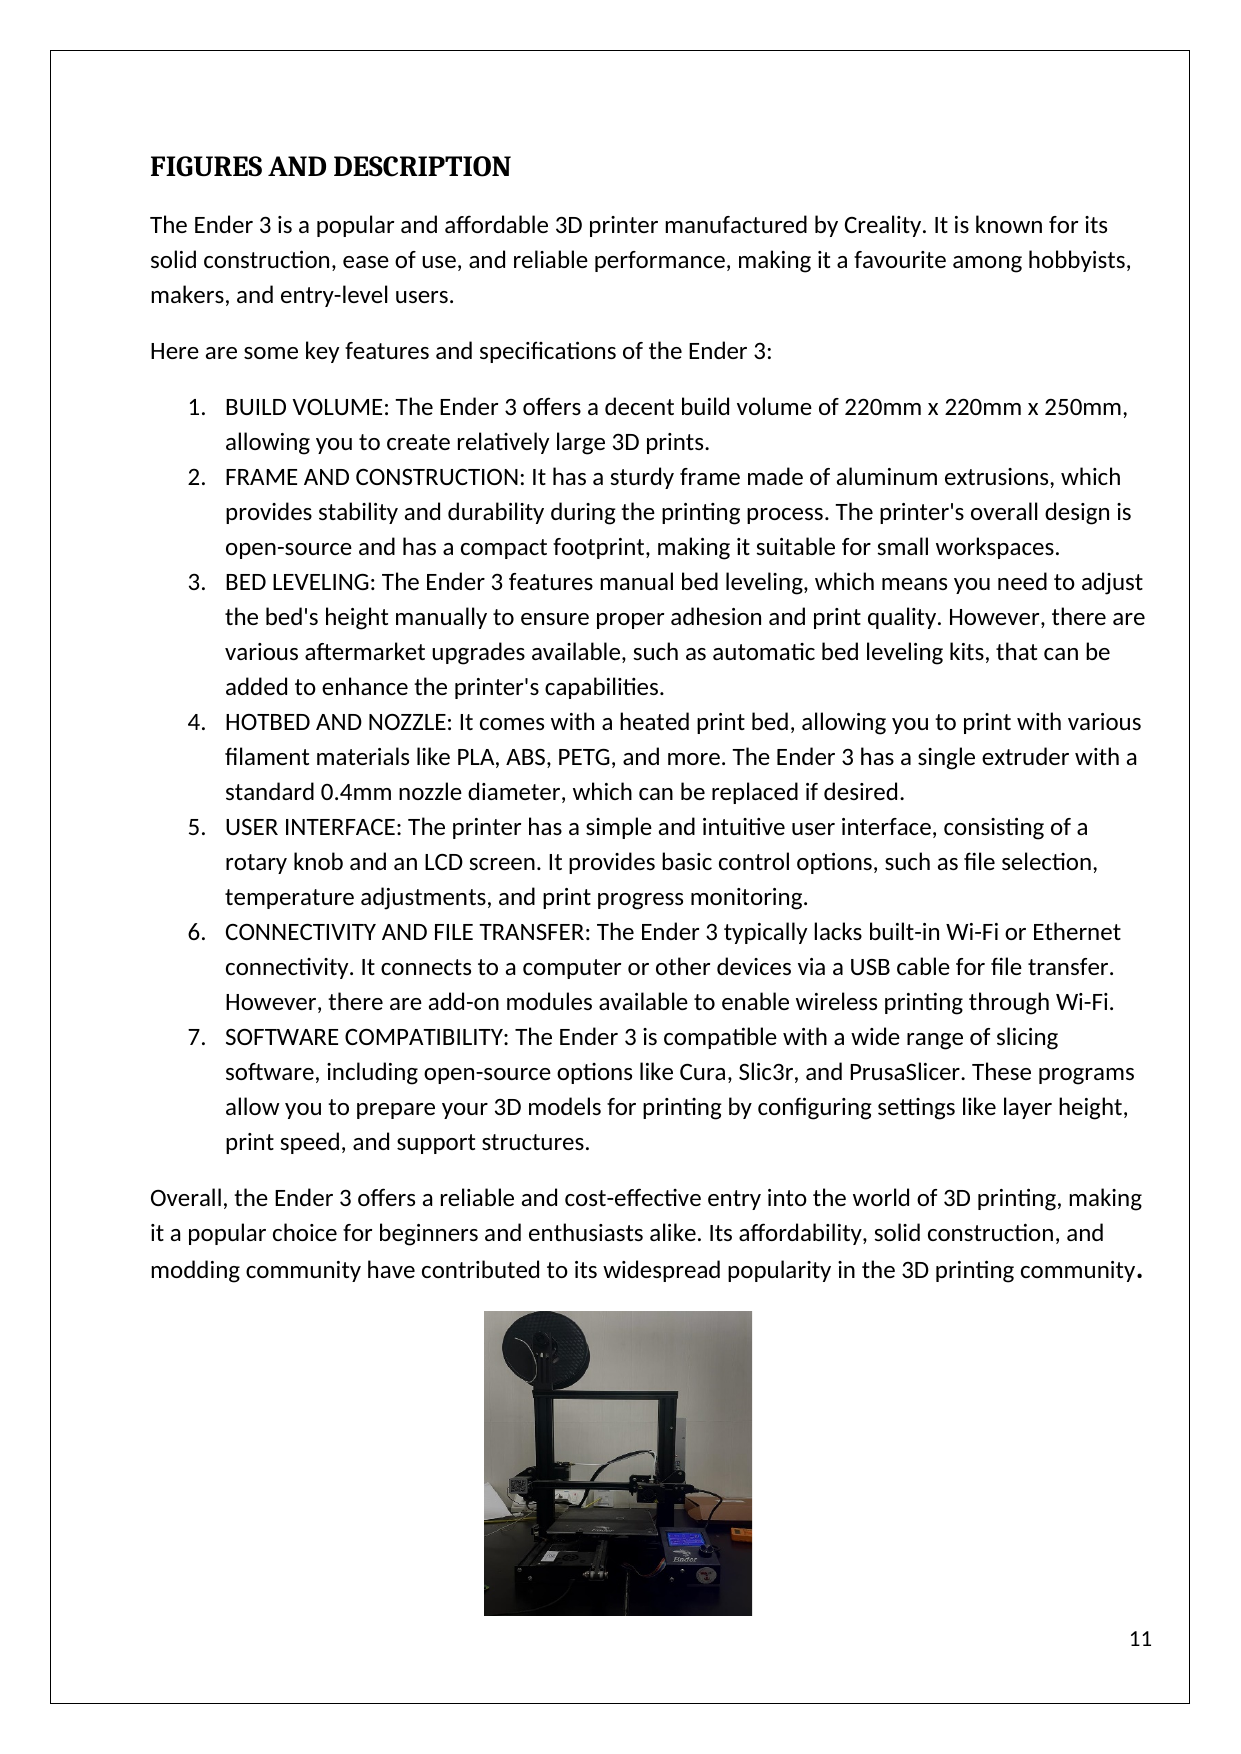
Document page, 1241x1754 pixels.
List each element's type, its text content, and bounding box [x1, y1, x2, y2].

list HOTBED AND NOZZLE: It comes with a heated print bed, allowing you to print with various filament materials like PLA, ABS, PETG, and more. The Ender 3 has a single extruder with a standard 0.4mm nozzle diameter, which can be replaced if desired. [187, 706, 1152, 807]
text The Ender 3 is a popular and affordable 3D printer manufactured by Creality. It is known for its solid construction, ease of use, and reliable performance, making it a favourite among hobbyists, makers, and entry-level users. [150, 209, 1152, 310]
list CONNECTIVITY AND FILE TRANSFER: The Ender 3 typically lacks built-in Wi-Fi or Ethernet connectivity. It connects to a computer or other devices via a USB cable for file transfer. However, there are add-on modules available to enable wireless printing through Wi-Fi. [187, 916, 1152, 1017]
text Overall, the Ender 3 offers a reliable and cost-effective entry into the world of 3D printing, making it a popular choice for beginners and enthusiasts alike. Its affordability, solid construction, and modding community have contributed to its widespread popularity in the 3D printing community. [150, 1182, 1152, 1286]
list BUILD VOLUME: The Ender 3 offers a decent build volume of 220mm x 220mm x 250mm, allowing you to create relatively large 3D prints. [187, 391, 1152, 457]
list USER INTERFACE: The printer has a simple and intuitive user interface, consisting of a rotary knob and an LCD screen. It provides basic control options, such as file selection, temperature adjustments, and print progress monitoring. [187, 811, 1152, 912]
text FIGURES AND DESCRIPTION [150, 150, 1152, 183]
list SOFTWARE COMPATIBILITY: The Ender 3 is compatible with a wide range of slicing software, including open-source options like Cura, Slic3r, and PrusaSlicer. These programs allow you to prepare your 3D models for printing by configuring settings like layer height, print speed, and support structures. [187, 1021, 1152, 1157]
list BED LEVELING: The Ender 3 features manual bed leveling, which means you need to adjust the bed's height manually to ensure proper adhesion and print quality. However, there are various aftermarket upgrades available, such as automatic bed leveling kits, that can be added to enhance the printer's capabilities. [187, 566, 1152, 702]
text Here are some key features and specifications of the Ender 3: [150, 335, 1152, 366]
picture [484, 1311, 753, 1616]
list FRAME AND CONSTRUCTION: It has a sturdy frame made of aluminum extrusions, which provides stability and durability during the printing process. The printer's overall design is open-source and has a compact footprint, making it suitable for small workspaces. [187, 461, 1152, 562]
